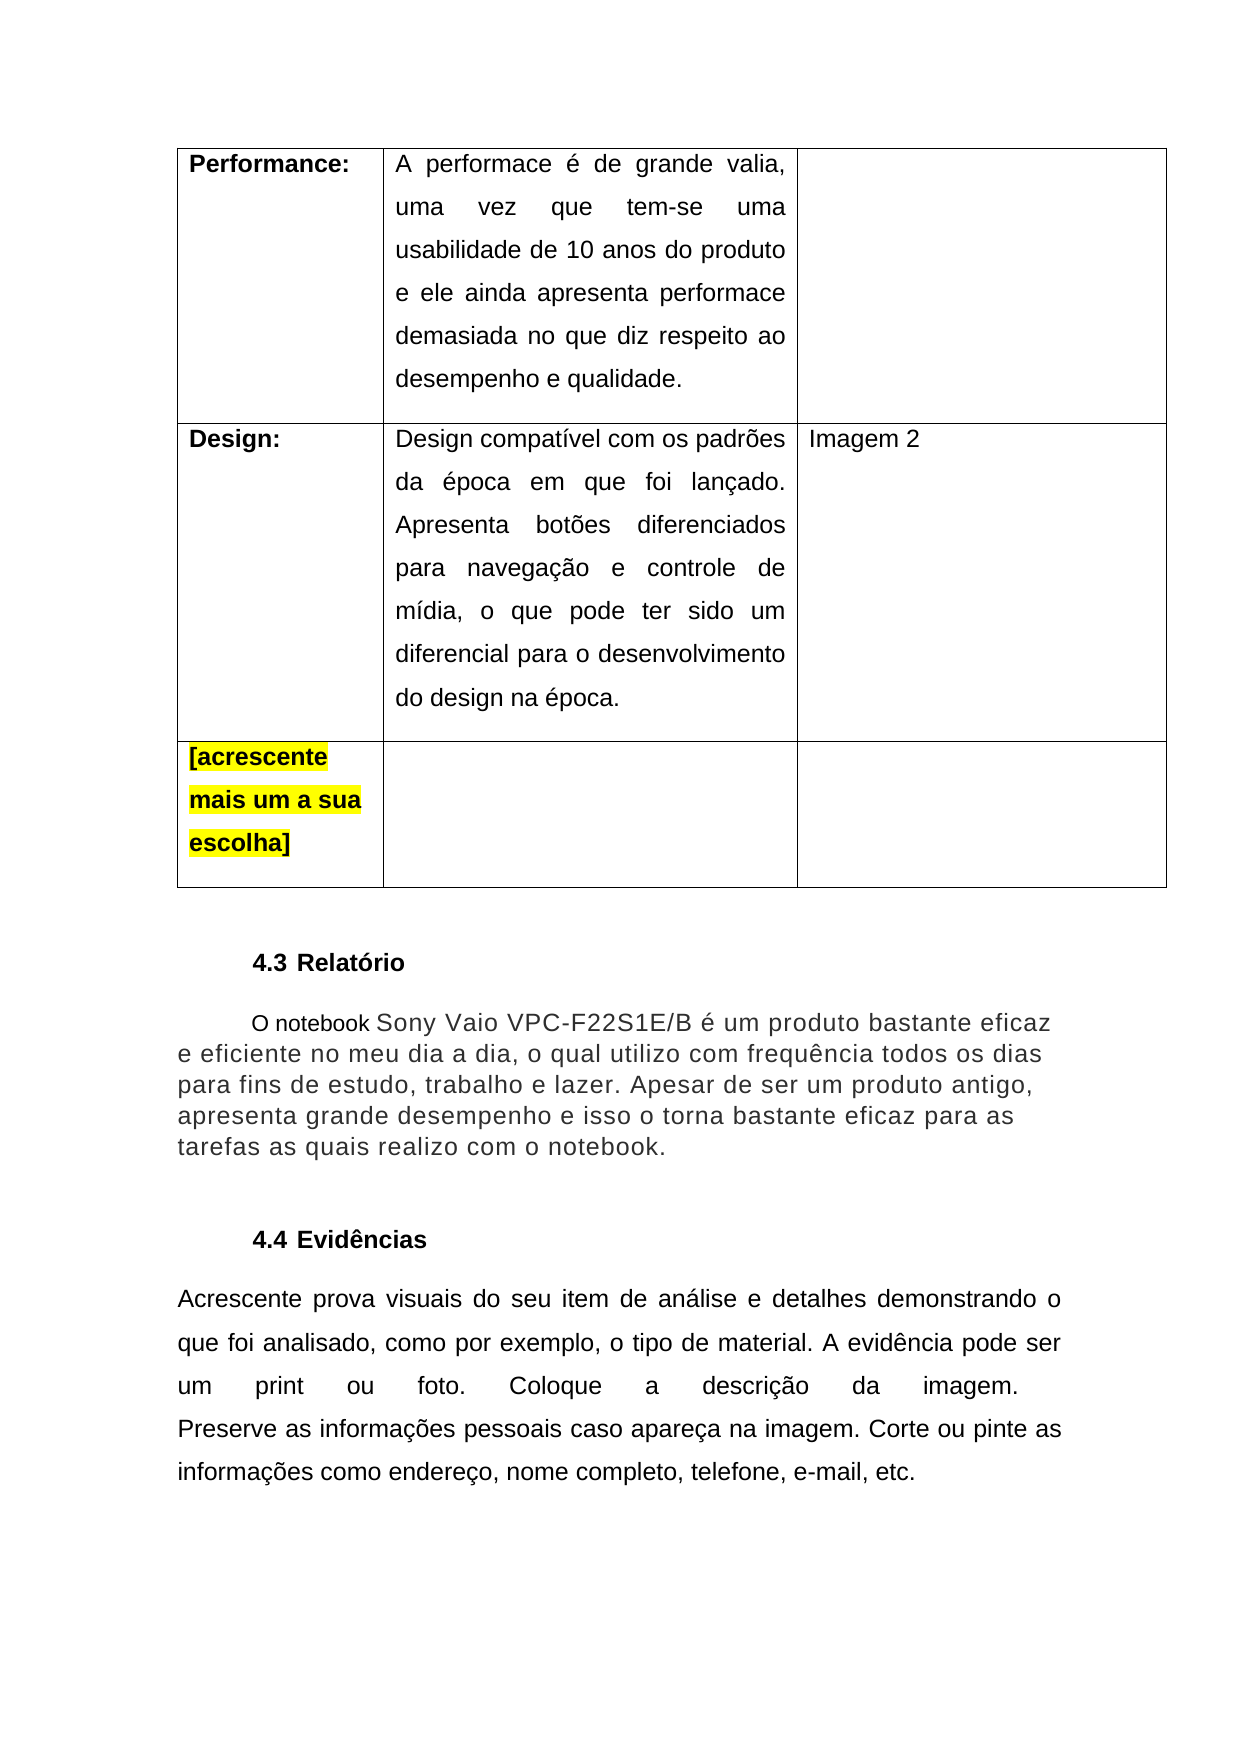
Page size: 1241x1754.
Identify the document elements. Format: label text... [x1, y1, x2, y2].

table_cell [acrescente mais um a sua escolha] [178, 742, 383, 887]
subtitle Evidências [252, 1224, 1063, 1253]
table_cell Performance: [178, 149, 383, 423]
table_cell A performace é de grande valia, uma vez que tem-se uma usabilidade de 10 anos do produto e ele ainda apresenta performace demasiada no que diz respeito ao desempenho e qualidade. [384, 149, 797, 423]
table_cell Imagem 2 [798, 424, 1166, 741]
subtitle Relatório [252, 948, 1063, 977]
text O notebook Sony Vaio VPC-F22S1E/B é um produto bastante eficaz e eficiente no meu dia a dia, o qual utilizo com frequência todos os dias para fins de estudo, trabalho e lazer. Apesar de ser um produto antigo, apresenta grande desempenho e isso o torna bastante eficaz para as tarefas as quais realizo com o notebook. [177, 1008, 1063, 1161]
table_cell Design compatível com os padrões da época em que foi lançado. Apresenta botões diferenciados para navegação e controle de mídia, o que pode ter sido um diferencial para o desenvolvimento do design na época. [384, 424, 797, 741]
table_cell Design: [178, 424, 383, 741]
table_cell [384, 742, 797, 887]
table_cell [798, 742, 1166, 887]
text Acrescente prova visuais do seu item de análise e detalhes demonstrando o que foi analisado, como por exemplo, o tipo de material. A evidência pode ser um print ou foto. Coloque a descrição da imagem. Preserve as informações pessoais caso apareça na imagem. Corte ou pinte as informações como endereço, nome completo, telefone, e-mail, etc. [177, 1284, 1063, 1486]
table_cell [798, 149, 1166, 423]
